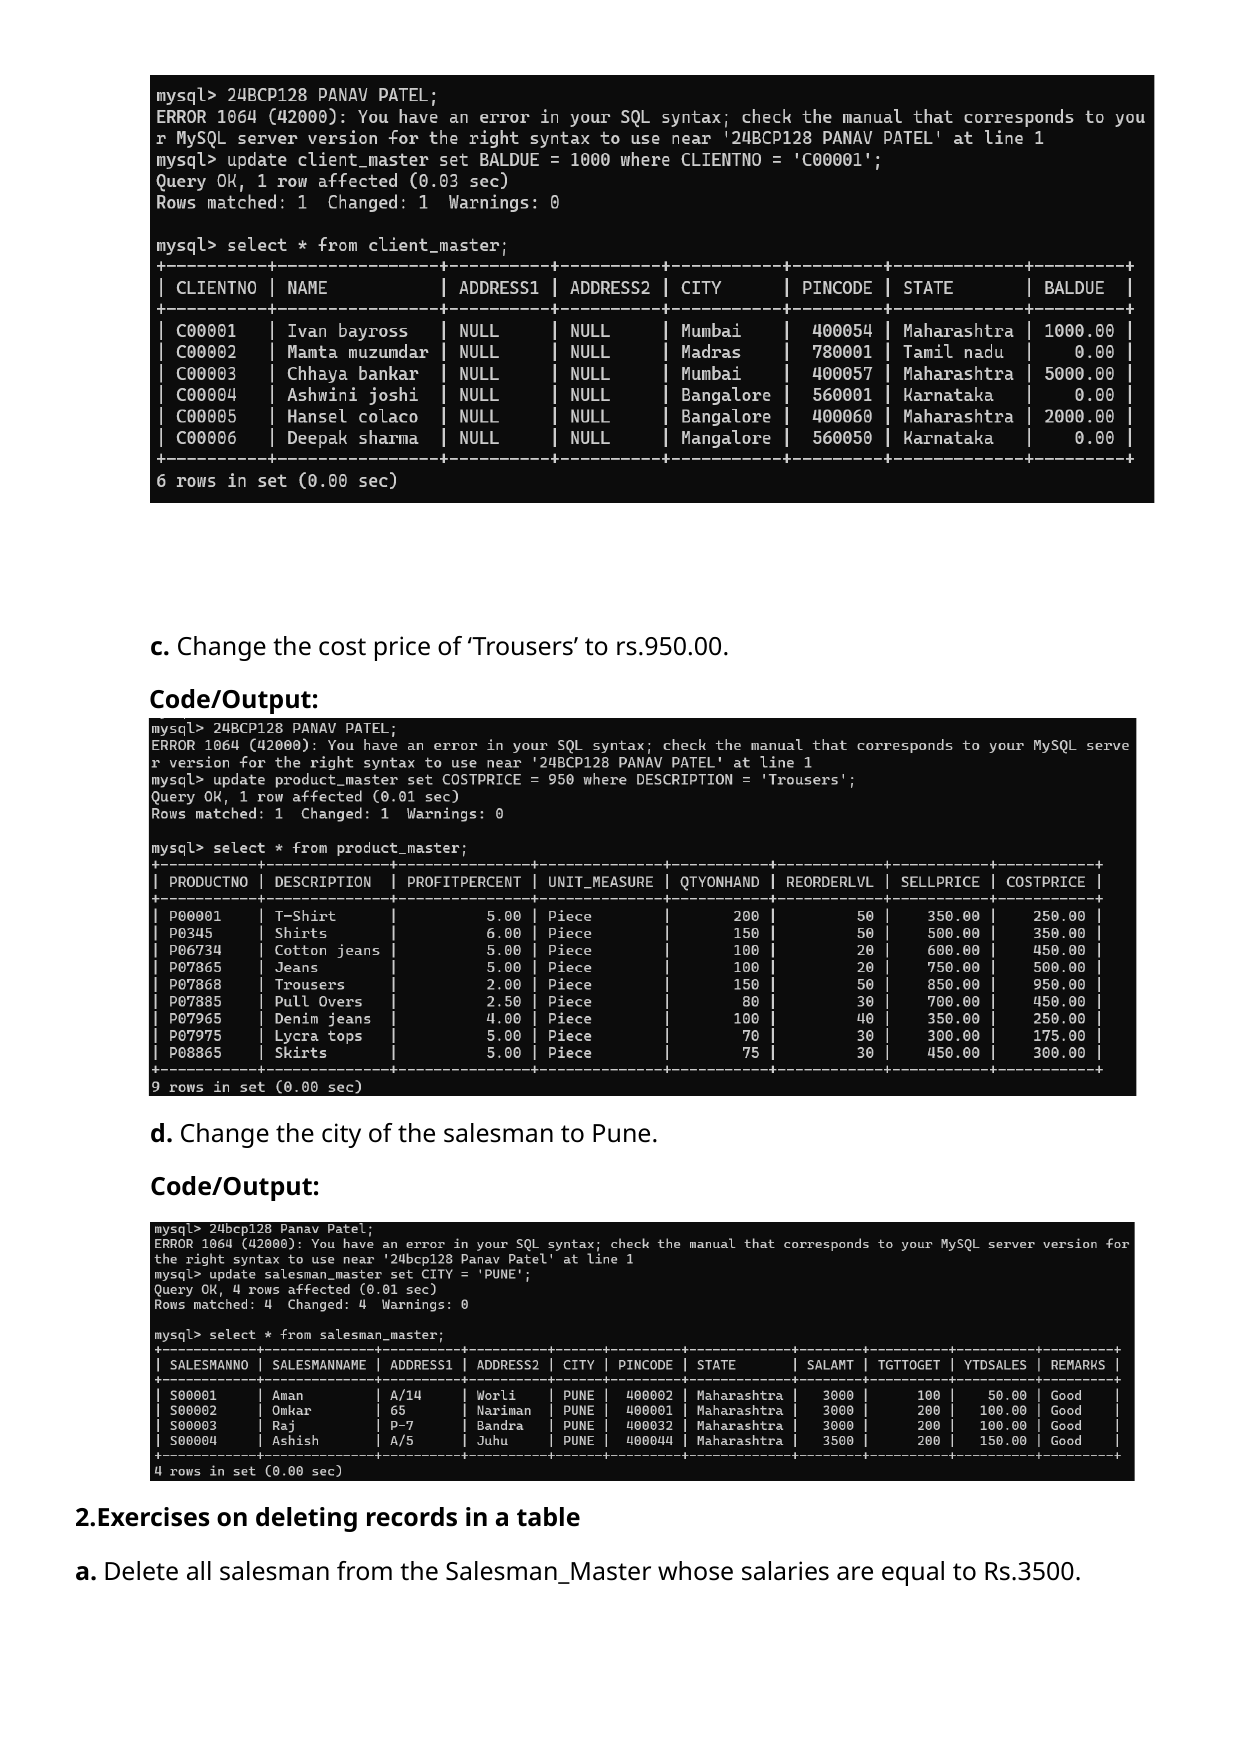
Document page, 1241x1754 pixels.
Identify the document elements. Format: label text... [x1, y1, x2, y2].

text 2.Exercises on deleting records in a table [75, 1500, 1165, 1534]
picture [150, 75, 1155, 503]
text c. Change the cost price of ‘Trousers’ to rs.950.00. [75, 628, 1165, 663]
text Code/Output: [75, 1169, 1165, 1203]
text d. Change the city of the salesman to Pune. [75, 1115, 1165, 1149]
picture [150, 1222, 1135, 1481]
text a. Delete all salesman from the Salesman_Master whose salaries are equal to Rs.3500. [75, 1553, 1165, 1587]
picture [148, 718, 1137, 1096]
